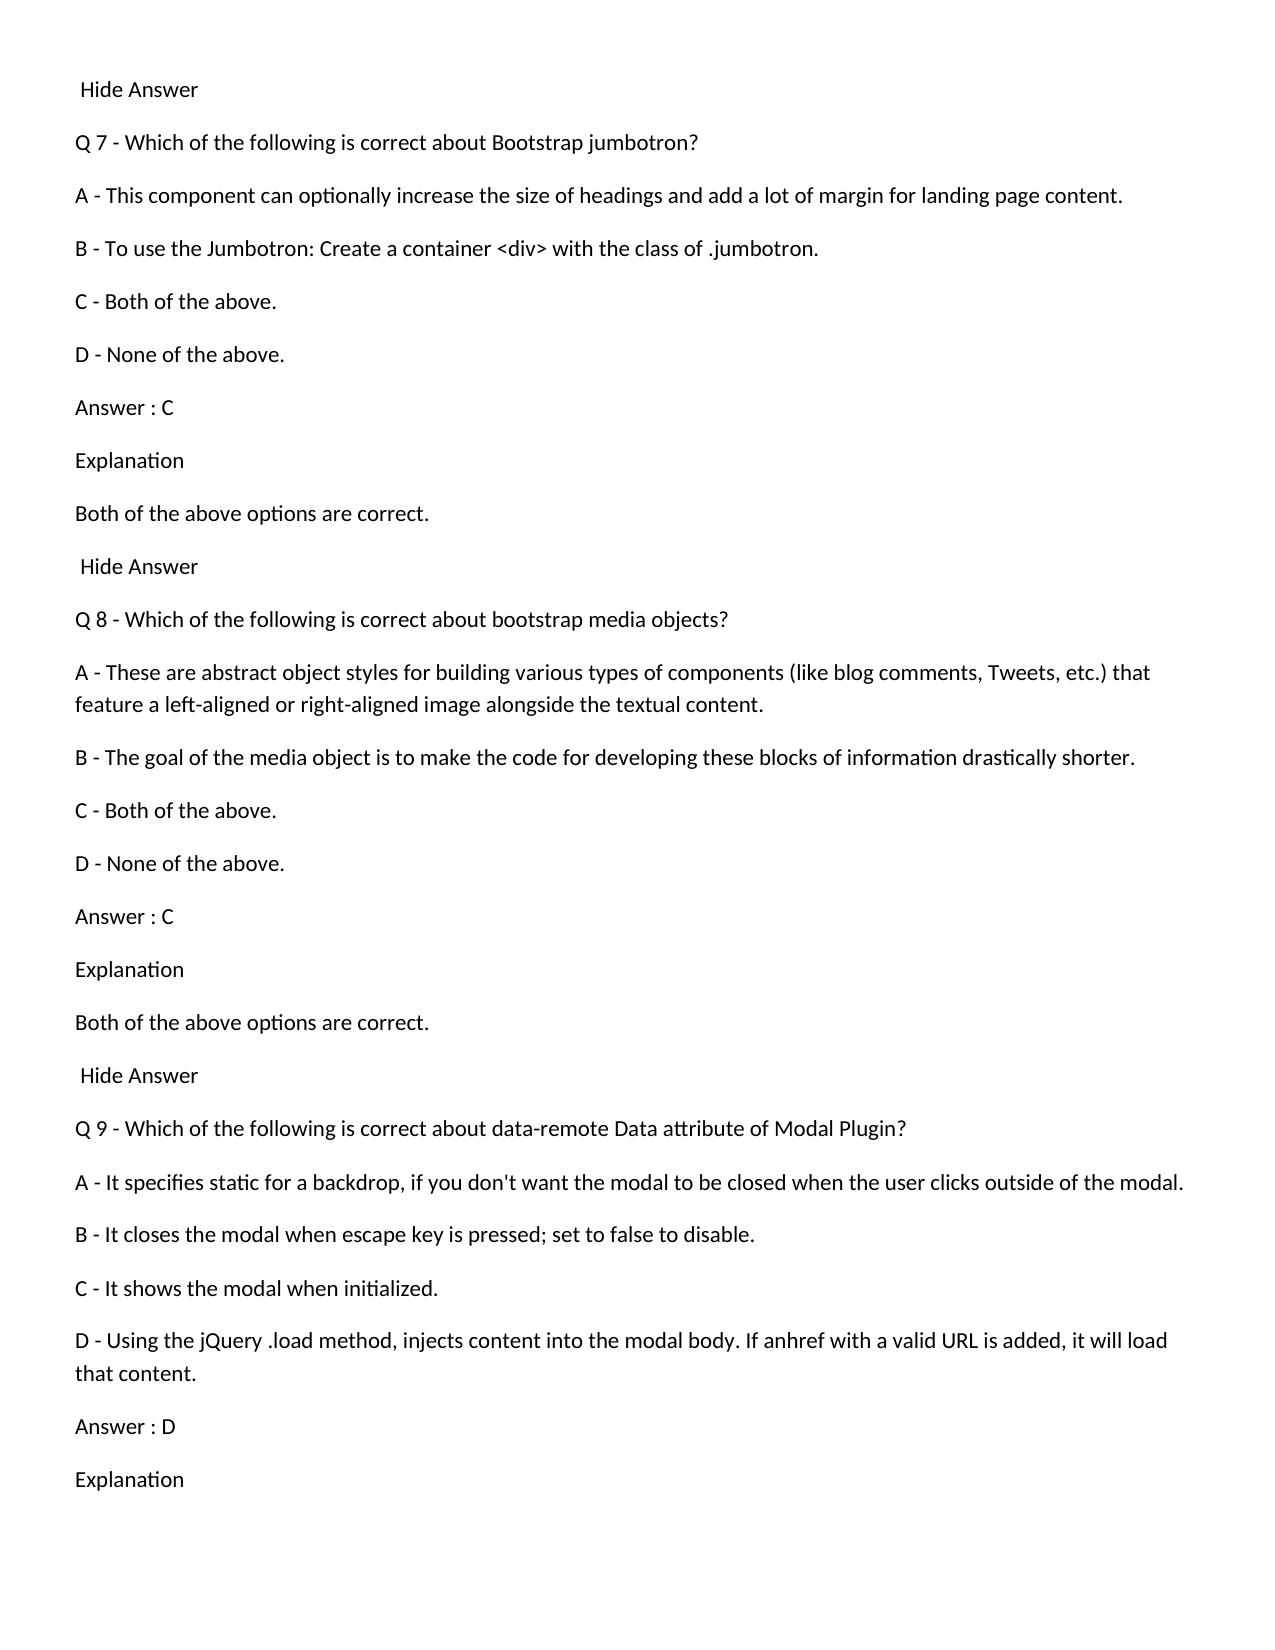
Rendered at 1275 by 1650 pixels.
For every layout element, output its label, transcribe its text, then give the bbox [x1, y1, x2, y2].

text Hide Answer [75, 552, 1200, 580]
text Hide Answer [75, 1062, 1200, 1089]
text A - These are abstract object styles for building various types of components (like blog comments, Tweets, etc.) that feature a left-aligned or right-aligned image alongside the textual content. [75, 658, 1200, 718]
text D - None of the above. [75, 849, 1200, 877]
text Answer : C [75, 393, 1200, 421]
text C - It shows the modal when initialized. [75, 1274, 1200, 1302]
text B - The goal of the media object is to make the code for developing these blocks of information drastically shorter. [75, 743, 1200, 771]
text A - This component can optionally increase the size of headings and add a lot of margin for landing page content. [75, 181, 1200, 209]
text Explanation [75, 956, 1200, 983]
text Q 7 - Which of the following is correct about Bootstrap jumbotron? [75, 128, 1200, 156]
text Answer : C [75, 902, 1200, 931]
text Explanation [75, 1465, 1200, 1493]
text D - Using the jQuery .load method, injects content into the modal body. If anhref with a valid URL is added, it will load that content. [75, 1327, 1200, 1387]
text Both of the above options are correct. [75, 499, 1200, 527]
text Answer : D [75, 1412, 1200, 1440]
text Q 8 - Which of the following is correct about bootstrap media objects? [75, 605, 1200, 633]
text B - To use the Jumbotron: Create a container <div> with the class of .jumbotron. [75, 234, 1200, 262]
text C - Both of the above. [75, 287, 1200, 315]
text D - None of the above. [75, 340, 1200, 368]
text C - Both of the above. [75, 796, 1200, 824]
text Q 9 - Which of the following is correct about data-remote Data attribute of Modal Plugin? [75, 1114, 1200, 1143]
text B - It closes the modal when escape key is pressed; set to false to disable. [75, 1221, 1200, 1249]
text Explanation [75, 446, 1200, 474]
text Hide Answer [75, 75, 1200, 103]
text Both of the above options are correct. [75, 1008, 1200, 1037]
text A - It specifies static for a backdrop, if you don't want the modal to be closed when the user clicks outside of the modal. [75, 1168, 1200, 1196]
